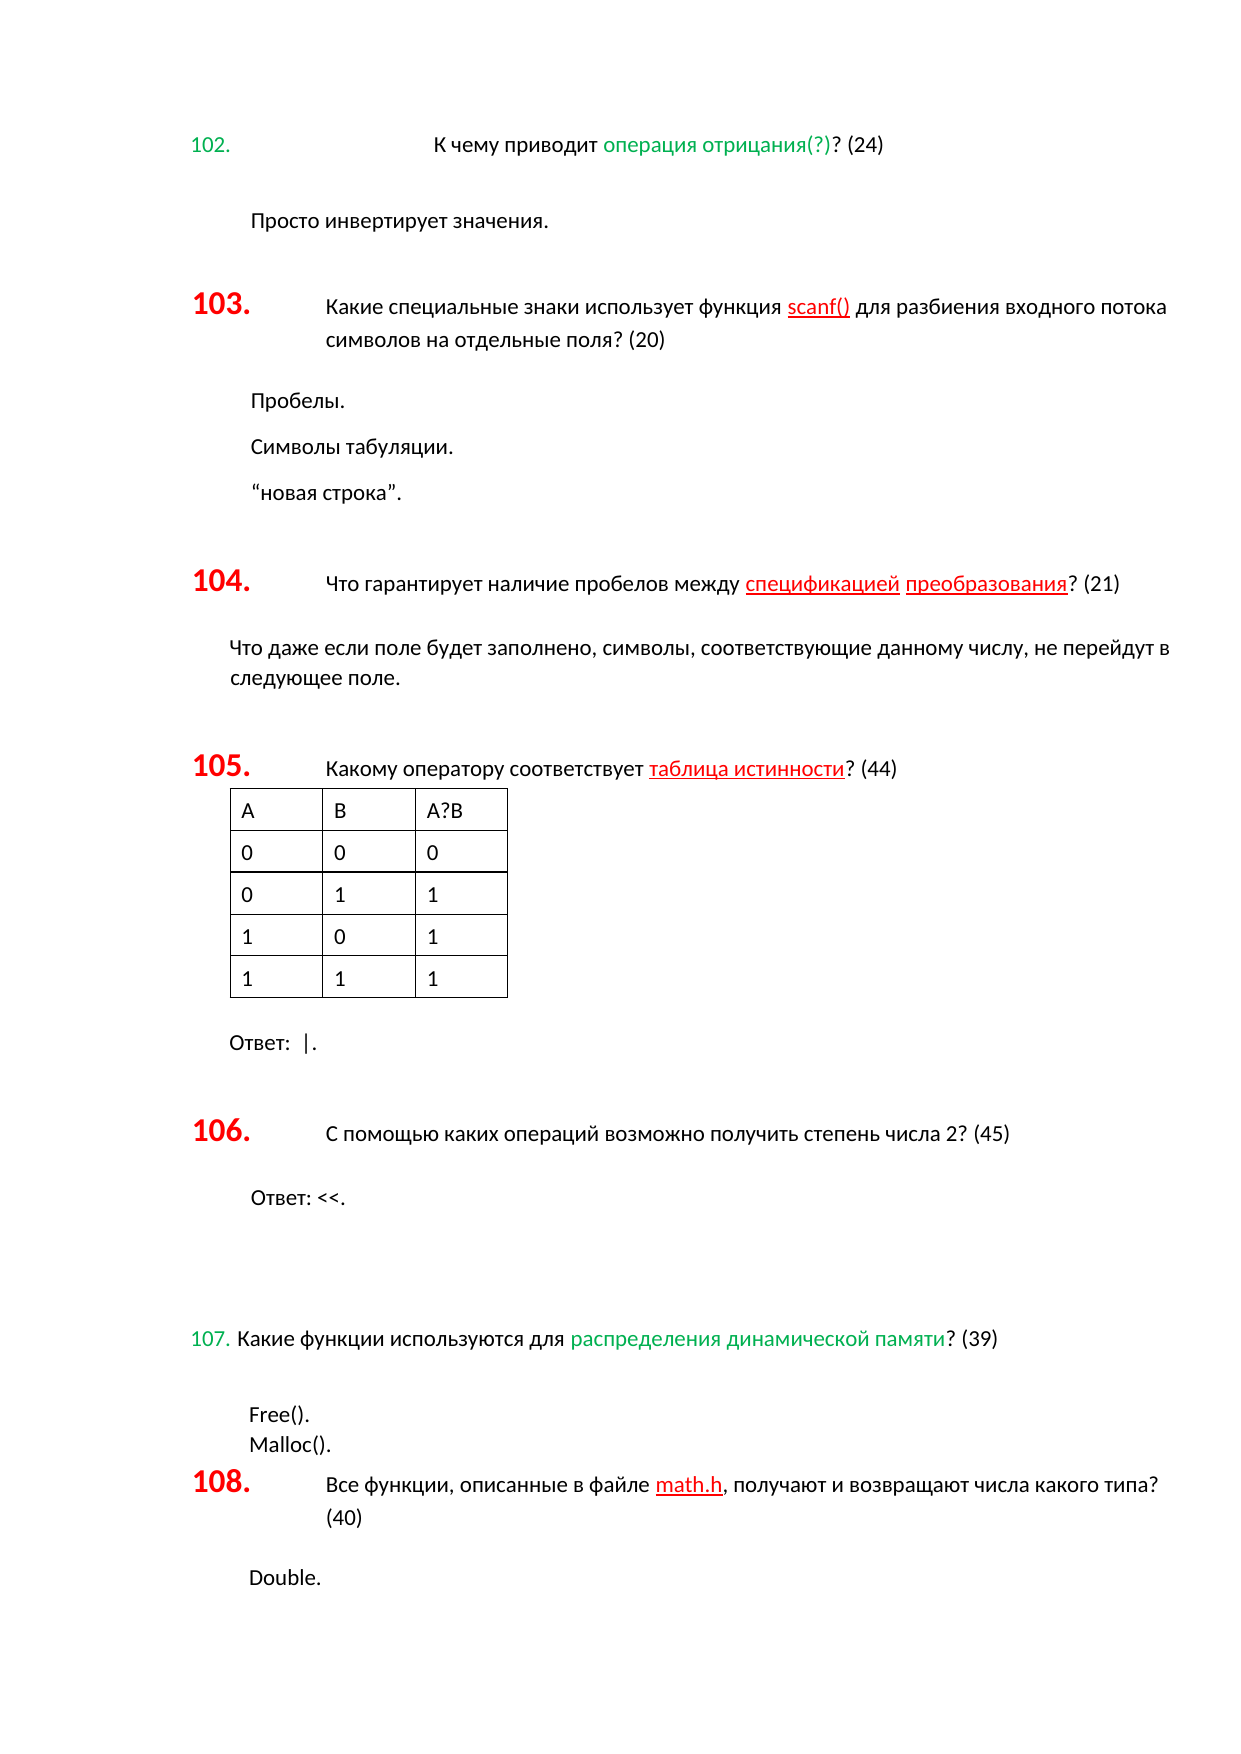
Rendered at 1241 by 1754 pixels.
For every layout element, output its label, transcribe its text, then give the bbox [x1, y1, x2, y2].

subtitle 107. Какие функции используются для распределения динамической памяти? (39) [190, 1324, 1182, 1352]
text Ответ: |. [229, 1028, 1182, 1056]
table_header B [323, 789, 415, 830]
text Free(). [249, 1400, 1182, 1428]
table_cell 0 [323, 915, 415, 955]
subtitle 102. К чему приводит операция отрицания(?)? (24) [190, 130, 1182, 158]
table_header A [231, 789, 322, 830]
list С помощью каких операций возможно получить степень числа 2? (45) [192, 1109, 1182, 1150]
text Malloc(). [249, 1430, 1182, 1458]
table_cell 0 [231, 873, 322, 914]
list Какие специальные знаки использует функция scanf() для разбиения входного потока символов на отдельные поля? (20) [192, 282, 1182, 353]
table_cell 1 [323, 956, 415, 997]
table_cell 1 [416, 956, 507, 997]
text “новая строка”. [251, 478, 1182, 506]
text Double. [249, 1563, 1182, 1591]
text Пробелы. [251, 386, 1182, 414]
text Символы табуляции. [251, 432, 1182, 460]
table_cell 0 [231, 831, 322, 871]
list Что гарантирует наличие пробелов между спецификацией преобразования? (21) [192, 559, 1182, 600]
table_cell 1 [416, 915, 507, 955]
list Какому оператору соответствует таблица истинности? (44) [192, 744, 1182, 784]
table_cell 0 [416, 831, 507, 871]
table_cell 1 [323, 873, 415, 914]
table_cell 0 [323, 831, 415, 871]
table_cell 1 [416, 873, 507, 914]
list Все функции, описанные в файле math.h, получают и возвращают числа какого типа? (40) [192, 1460, 1182, 1531]
text Ответ: <<. [251, 1183, 1182, 1211]
table_cell 1 [231, 956, 322, 997]
table_header A?B [416, 789, 507, 830]
text Просто инвертирует значения. [251, 206, 1182, 234]
text Что даже если поле будет заполнено, символы, соответствующие данному числу, не перейдут в следующее поле. [229, 633, 1182, 691]
table_cell 1 [231, 915, 322, 955]
